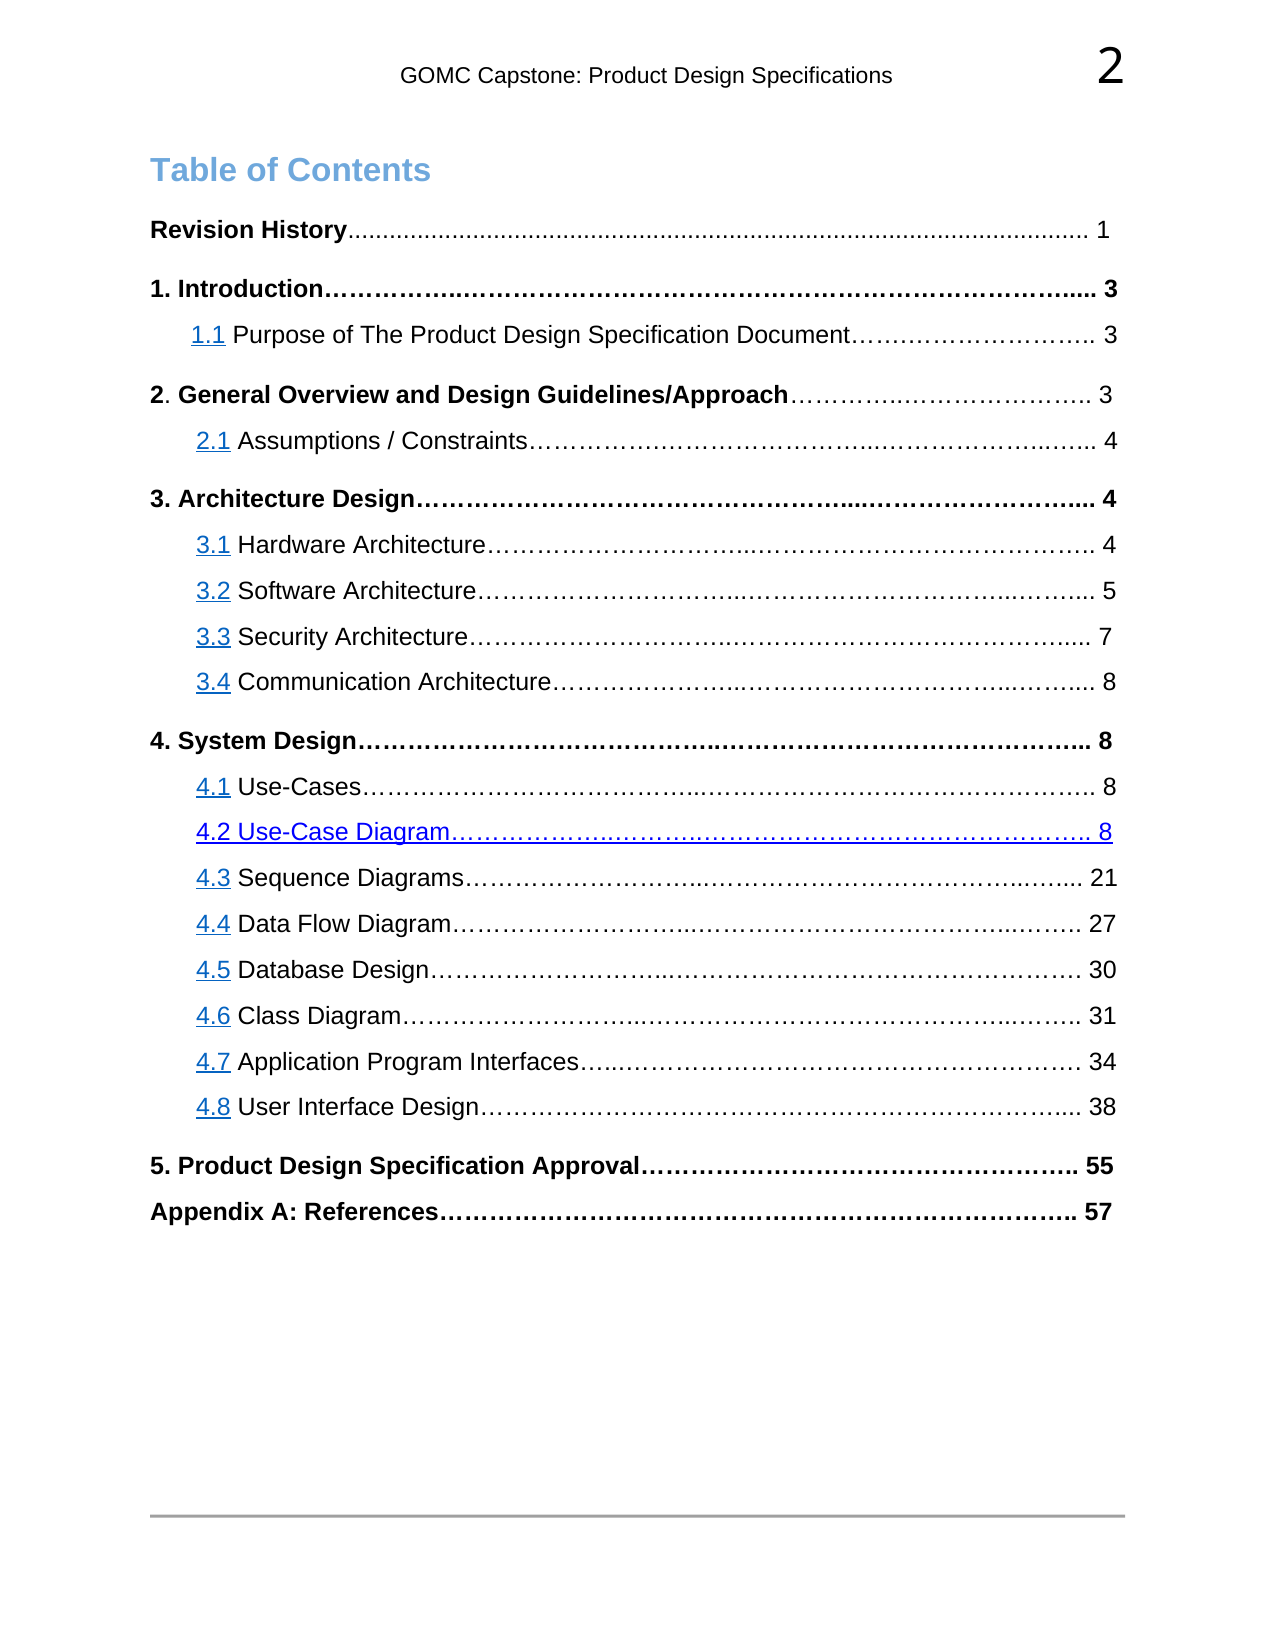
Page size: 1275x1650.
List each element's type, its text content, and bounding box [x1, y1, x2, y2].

text 4.4 Data Flow Diagram………………………...………………………………...…….. 27 [196, 909, 1125, 938]
text 3.4 Communication Architecture…………………...…………………………...…….... 8 [196, 667, 1125, 696]
text 4. System Design……………………………………..……………………………………... 8 [150, 726, 1125, 754]
text 4.6 Class Diagram………………………...……………………………………...…….. 31 [196, 1001, 1125, 1029]
text 4.3 Sequence Diagrams………………………...………………………………...….... 21 [196, 863, 1125, 892]
text 4.1 Use-Cases…………………………………...……………………………………….. 8 [196, 772, 1125, 800]
text 3.3 Security Architecture…………………………..…………………………………..... 7 [196, 622, 1125, 650]
text 2.1 Assumptions / Constraints…………….……………………...………………...…... 4 [196, 426, 1125, 454]
text Revision History........................................................................................................... 1 [150, 216, 1125, 244]
text 1.1 Purpose of The Product Design Specification Document…….………………….. 3 [150, 320, 1125, 348]
text 1. Introduction……………..………………………………………………………………..... 3 [150, 274, 1125, 303]
text 4.5 Database Design………………………...…………………………………………. 30 [196, 955, 1125, 984]
text Table of Contents [150, 150, 1125, 188]
text 4.2 Use-Case Diagram………………..………..……………………………………….. 8 [196, 817, 1125, 846]
text 4.7 Application Program Interfaces…...………………………………………………. 34 [196, 1047, 1125, 1075]
text 3.1 Hardware Architecture…………………………...………………………………….. 4 [196, 530, 1125, 559]
text 5. Product Design Specification Approval…………………………………………….. 55 [150, 1151, 1125, 1179]
text 4.8 User Interface Design…………………………………………………………….... 38 [196, 1092, 1125, 1121]
text 2. General Overview and Design Guidelines/Approach…………..………………….. 3 [150, 380, 1125, 409]
text 3.2 Software Architecture…………………………...…………………………...…….... 5 [196, 576, 1125, 604]
text 3. Architecture Design……………………………………………....…………………….... 4 [150, 484, 1125, 513]
text Appendix A: References………………………………………………………………….. 57 [150, 1197, 1125, 1225]
